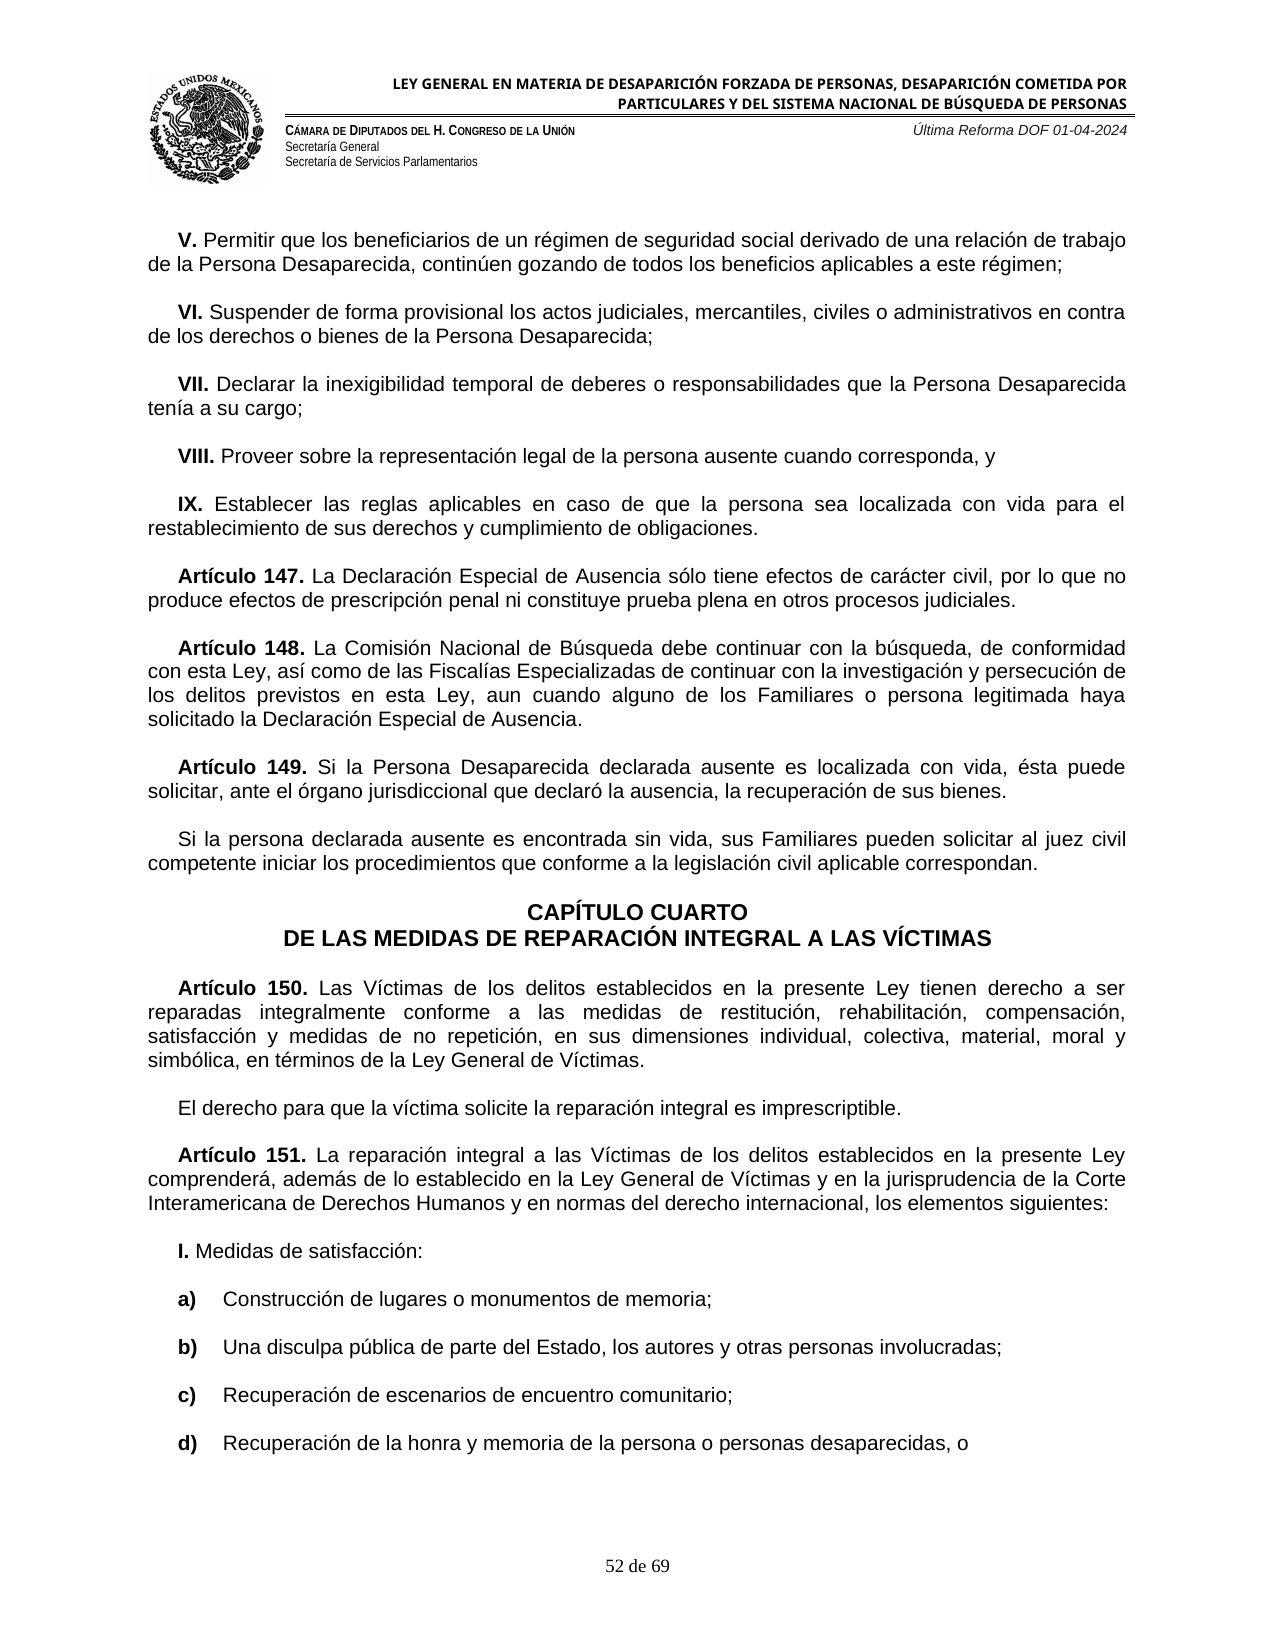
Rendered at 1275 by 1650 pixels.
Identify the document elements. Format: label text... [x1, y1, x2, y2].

text VI. Suspender de forma provisional los actos judiciales, mercantiles, civiles o administrativos en contra de los derechos o bienes de la Persona Desaparecida; [148, 300, 1127, 348]
text DE LAS MEDIDAS DE REPARACIÓN INTEGRAL A LAS VÍCTIMAS [148, 925, 1127, 952]
text El derecho para que la víctima solicite la reparación integral es imprescriptible. [148, 1095, 1127, 1119]
text Artículo 149. Si la Persona Desaparecida declarada ausente es localizada con vida, ésta puede solicitar, ante el órgano jurisdiccional que declaró la ausencia, la recuperación de sus bienes. [148, 755, 1127, 803]
text Si la persona declarada ausente es encontrada sin vida, sus Familiares pueden solicitar al juez civil competente iniciar los procedimientos que conforme a la legislación civil aplicable correspondan. [148, 827, 1127, 875]
text b) Una disculpa pública de parte del Estado, los autores y otras personas involucradas; [178, 1335, 1127, 1359]
text CAPÍTULO CUARTO [148, 899, 1127, 925]
text I. Medidas de satisfacción: [148, 1239, 1127, 1263]
text d) Recuperación de la honra y memoria de la persona o personas desaparecidas, o [178, 1431, 1127, 1455]
text Artículo 148. La Comisión Nacional de Búsqueda debe continuar con la búsqueda, de conformidad con esta Ley, así como de las Fiscalías Especializadas de continuar con la investigación y persecución de los delitos previstos en esta Ley, aun cuando alguno de los Familiares o persona legitimada haya solicitado la Declaración Especial de Ausencia. [148, 635, 1127, 731]
text Artículo 151. La reparación integral a las Víctimas de los delitos establecidos en la presente Ley comprenderá, además de lo establecido en la Ley General de Víctimas y en la jurisprudencia de la Corte Interamericana de Derechos Humanos y en normas del derecho internacional, los elementos siguientes: [148, 1143, 1127, 1215]
text VIII. Proveer sobre la representación legal de la persona ausente cuando corresponda, y [148, 444, 1127, 468]
text Artículo 147. La Declaración Especial de Ausencia sólo tiene efectos de carácter civil, por lo que no produce efectos de prescripción penal ni constituye prueba plena en otros procesos judiciales. [148, 563, 1127, 611]
text VII. Declarar la inexigibilidad temporal de deberes o responsabilidades que la Persona Desaparecida tenía a su cargo; [148, 372, 1127, 420]
text IX. Establecer las reglas aplicables en caso de que la persona sea localizada con vida para el restablecimiento de sus derechos y cumplimiento de obligaciones. [148, 492, 1127, 539]
text a) Construcción de lugares o monumentos de memoria; [178, 1287, 1127, 1311]
text V. Permitir que los beneficiarios de un régimen de seguridad social derivado de una relación de trabajo de la Persona Desaparecida, continúen gozando de todos los beneficios aplicables a este régimen; [148, 228, 1127, 276]
text c) Recuperación de escenarios de encuentro comunitario; [178, 1383, 1127, 1407]
text Artículo 150. Las Víctimas de los delitos establecidos en la presente Ley tienen derecho a ser reparadas integralmente conforme a las medidas de restitución, rehabilitación, compensación, satisfacción y medidas de no repetición, en sus dimensiones individual, colectiva, material, moral y simbólica, en términos de la Ley General de Víctimas. [148, 976, 1127, 1071]
